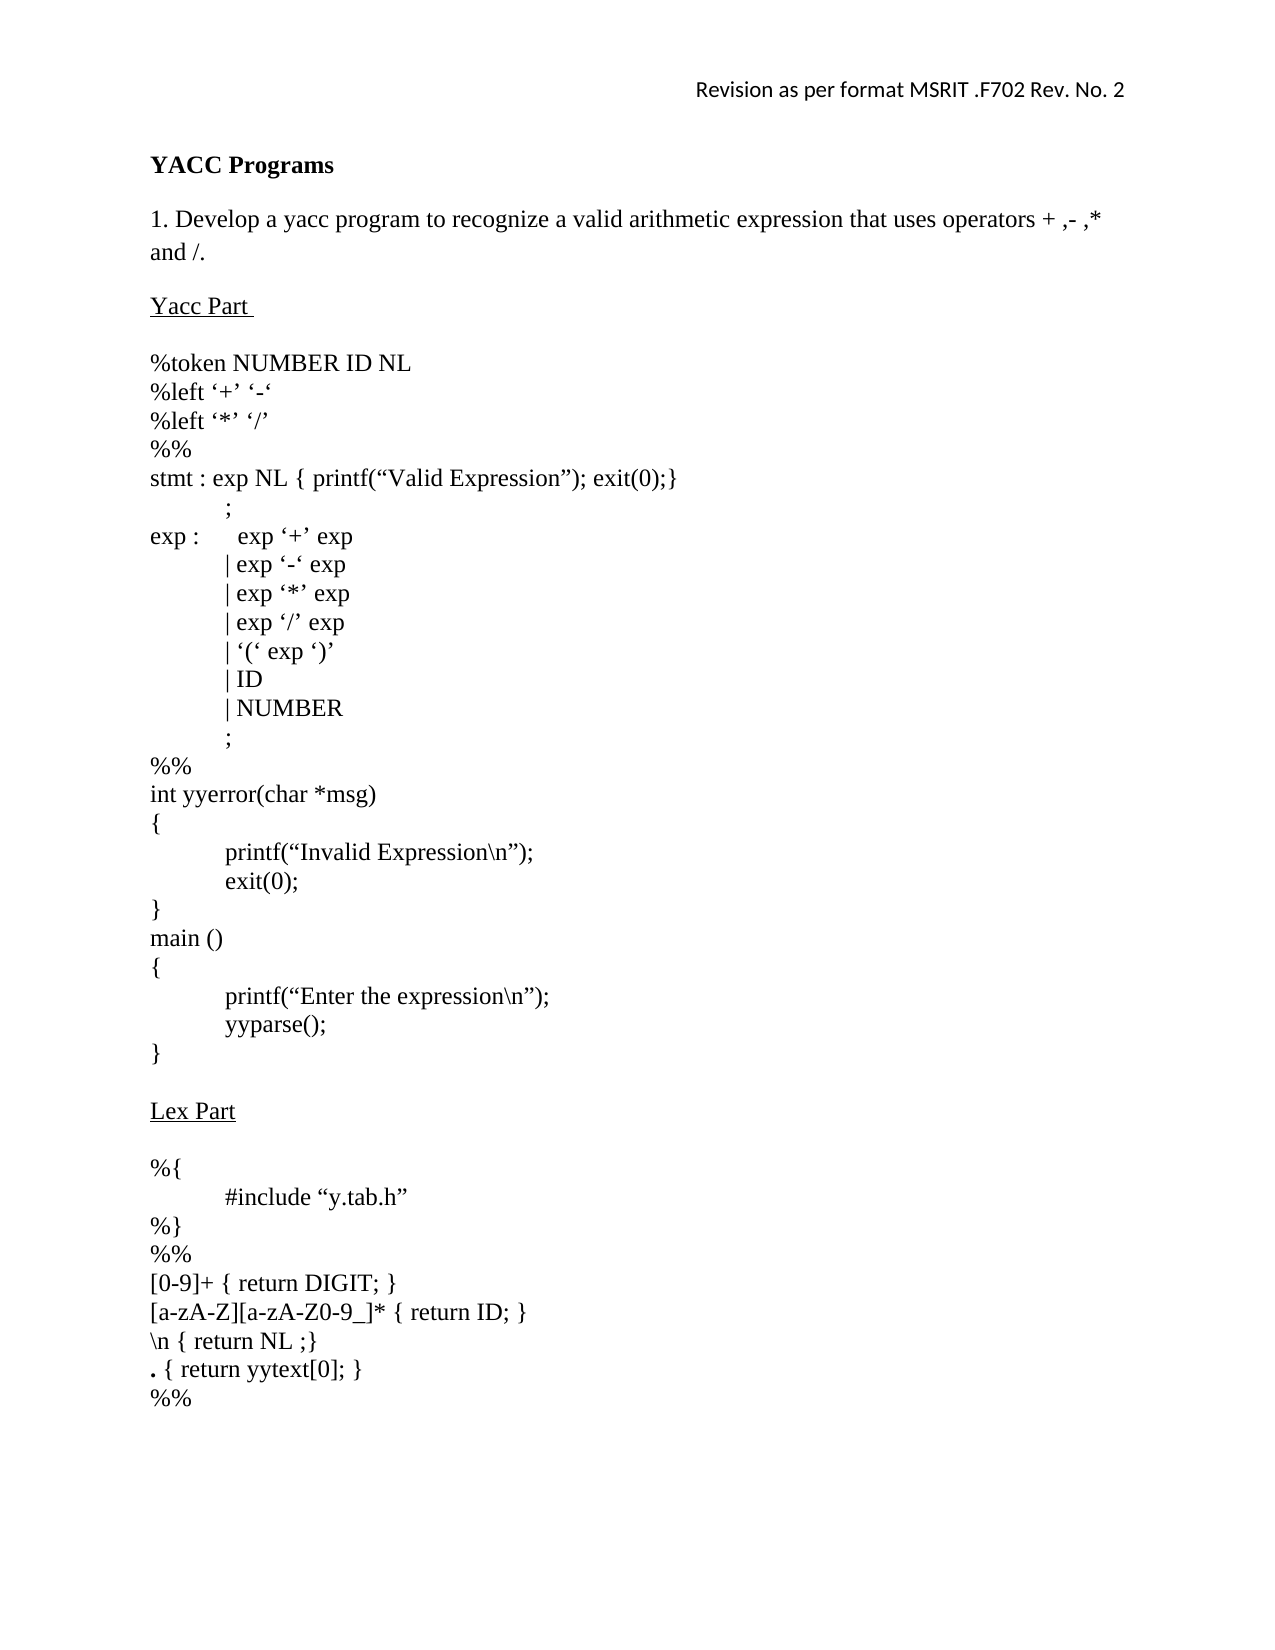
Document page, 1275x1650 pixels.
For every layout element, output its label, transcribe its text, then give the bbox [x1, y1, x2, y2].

text printf(“Enter the expression\n”); [150, 981, 1125, 1009]
text %{ [150, 1153, 1125, 1182]
text . { return yytext[0]; } [150, 1354, 1125, 1383]
text int yyerror(char *msg) [150, 779, 1125, 808]
text YACC Programs [150, 150, 1125, 179]
text [0-9]+ { return DIGIT; } [150, 1268, 1125, 1297]
text exp : exp ‘+’ exp [150, 521, 1125, 549]
text %token NUMBER ID NL [150, 348, 1125, 377]
text } [150, 1038, 1125, 1067]
text } [150, 894, 1125, 923]
text printf(“Invalid Expression\n”); [150, 837, 1125, 866]
text Yacc Part [150, 291, 1125, 319]
text \n { return NL ;} [150, 1326, 1125, 1354]
text %% [150, 751, 1125, 779]
text Lex Part [150, 1096, 1125, 1124]
text %left ‘*’ ‘/’ [150, 406, 1125, 434]
text main () [150, 923, 1125, 952]
text stmt : exp NL { printf(“Valid Expression”); exit(0);} [150, 463, 1125, 492]
text | NUMBER [150, 693, 1125, 722]
text [a-zA-Z][a-zA-Z0-9_]* { return ID; } [150, 1297, 1125, 1326]
text exit(0); [150, 866, 1125, 894]
text %left ‘+’ ‘-‘ [150, 377, 1125, 406]
text | exp ‘*’ exp [150, 578, 1125, 607]
text | ID [150, 664, 1125, 693]
text | exp ‘-‘ exp [150, 549, 1125, 578]
text #include “y.tab.h” [150, 1182, 1125, 1211]
text { [150, 808, 1125, 837]
text %% [150, 1383, 1125, 1412]
text yyparse(); [150, 1009, 1125, 1038]
text ; [150, 492, 1125, 521]
text %} [150, 1211, 1125, 1239]
text %% [150, 434, 1125, 463]
text %% [150, 1239, 1125, 1268]
text { [150, 952, 1125, 981]
text | ‘(‘ exp ‘)’ [150, 636, 1125, 664]
text ; [150, 722, 1125, 751]
text | exp ‘/’ exp [150, 607, 1125, 636]
text 1. Develop a yacc program to recognize a valid arithmetic expression that uses operators + ,- ,* and /. [150, 204, 1125, 266]
